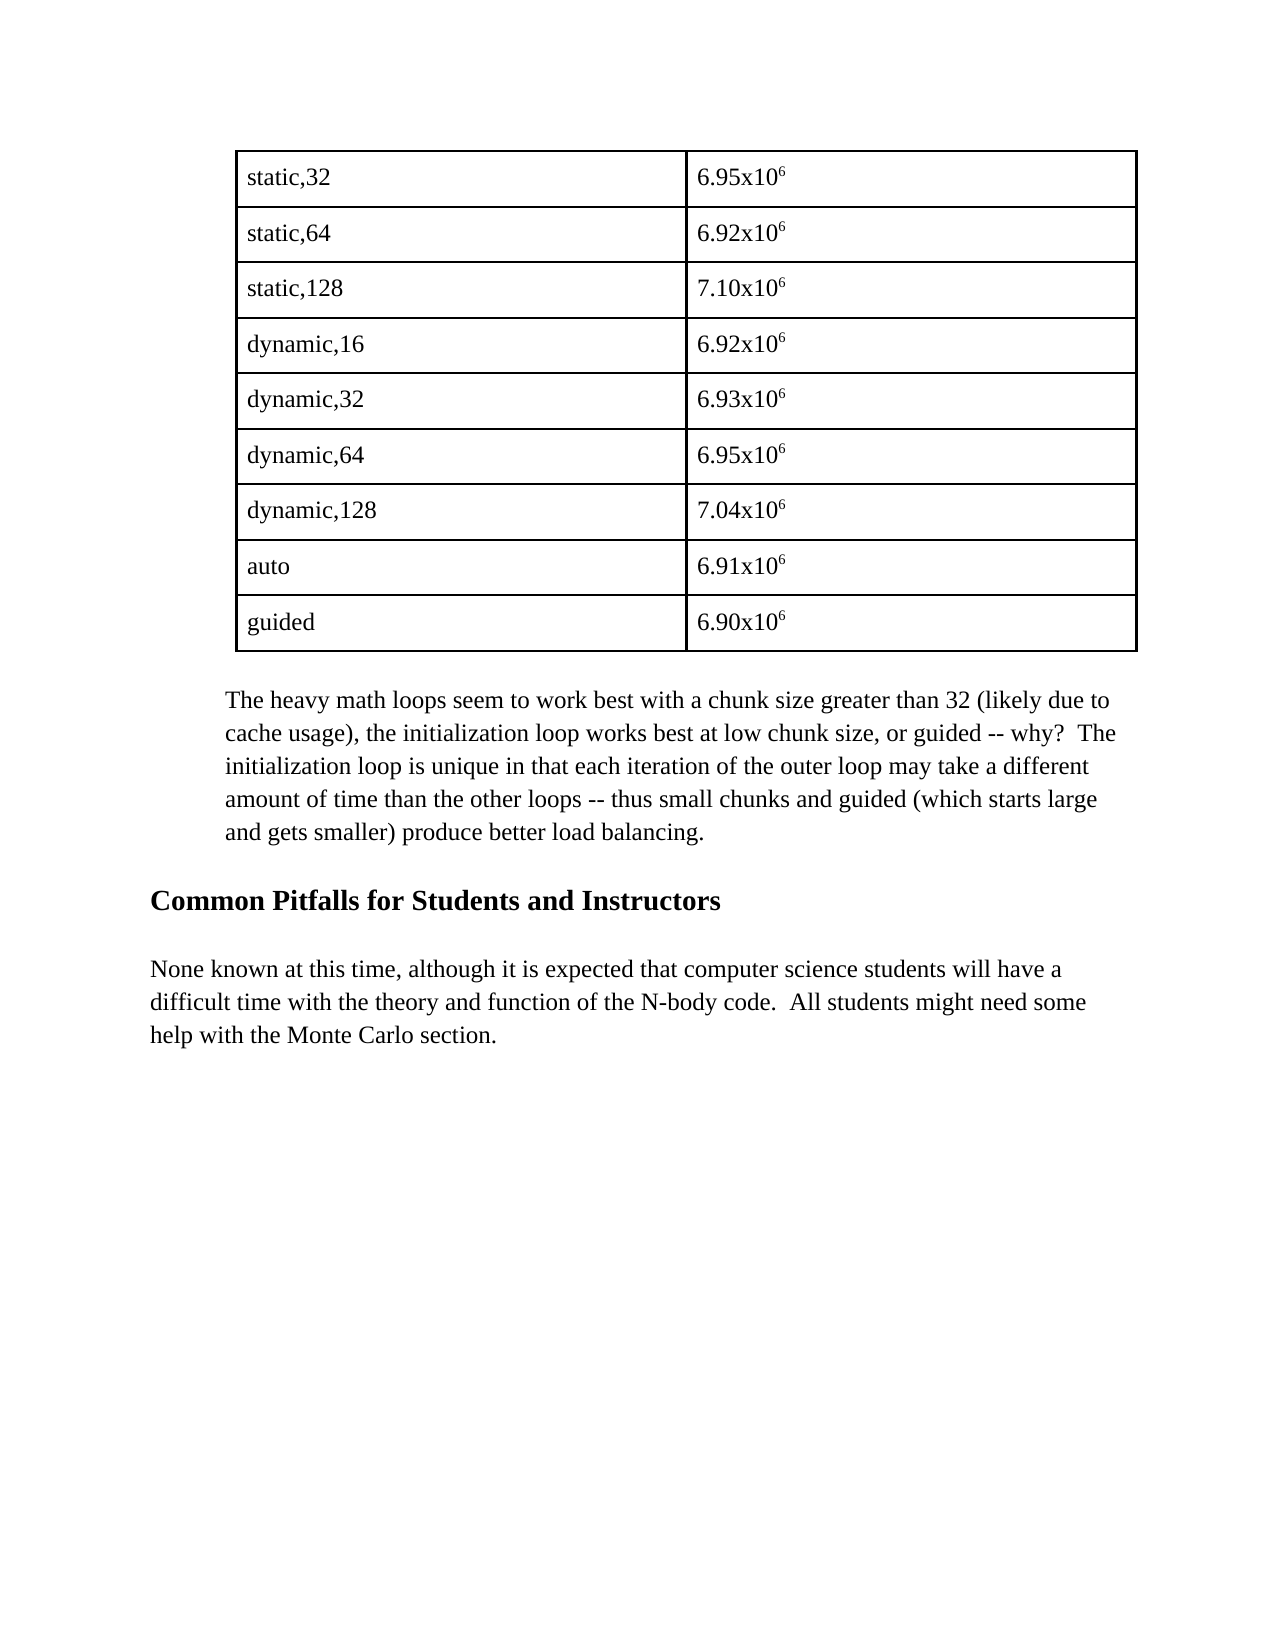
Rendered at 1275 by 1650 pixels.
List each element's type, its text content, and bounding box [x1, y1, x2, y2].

table_cell 6.92x106 [688, 208, 1135, 261]
table_cell 6.91x106 [688, 541, 1135, 594]
table_cell 6.93x106 [688, 374, 1135, 428]
table_cell guided [238, 596, 685, 650]
table_cell dynamic,128 [238, 485, 685, 539]
table_cell dynamic,64 [238, 430, 685, 483]
text Common Pitfalls for Students and Instructors [150, 883, 1125, 916]
table_cell static,32 [238, 152, 685, 206]
table_cell dynamic,32 [238, 374, 685, 428]
table_cell 7.10x106 [688, 263, 1135, 317]
table_cell 6.95x106 [688, 430, 1135, 483]
table_cell 6.92x106 [688, 319, 1135, 372]
text The heavy math loops seem to work best with a chunk size greater than 32 (likely due to cache usage), the initialization loop works best at low chunk size, or guided -- why? The initialization loop is unique in that each iteration of the outer loop may take a different amount of time than the other loops -- thus small chunks and guided (which starts large and gets smaller) produce better load balancing. [225, 685, 1125, 846]
text None known at this time, although it is expected that computer science students will have a difficult time with the theory and function of the N-body code. All students might need some help with the Monte Carlo section. [150, 954, 1125, 1049]
table_cell auto [238, 541, 685, 594]
table_cell static,128 [238, 263, 685, 317]
table_cell 7.04x106 [688, 485, 1135, 539]
table_cell 6.90x106 [688, 596, 1135, 650]
table_cell dynamic,16 [238, 319, 685, 372]
table_cell 6.95x106 [688, 152, 1135, 206]
table_cell static,64 [238, 208, 685, 261]
